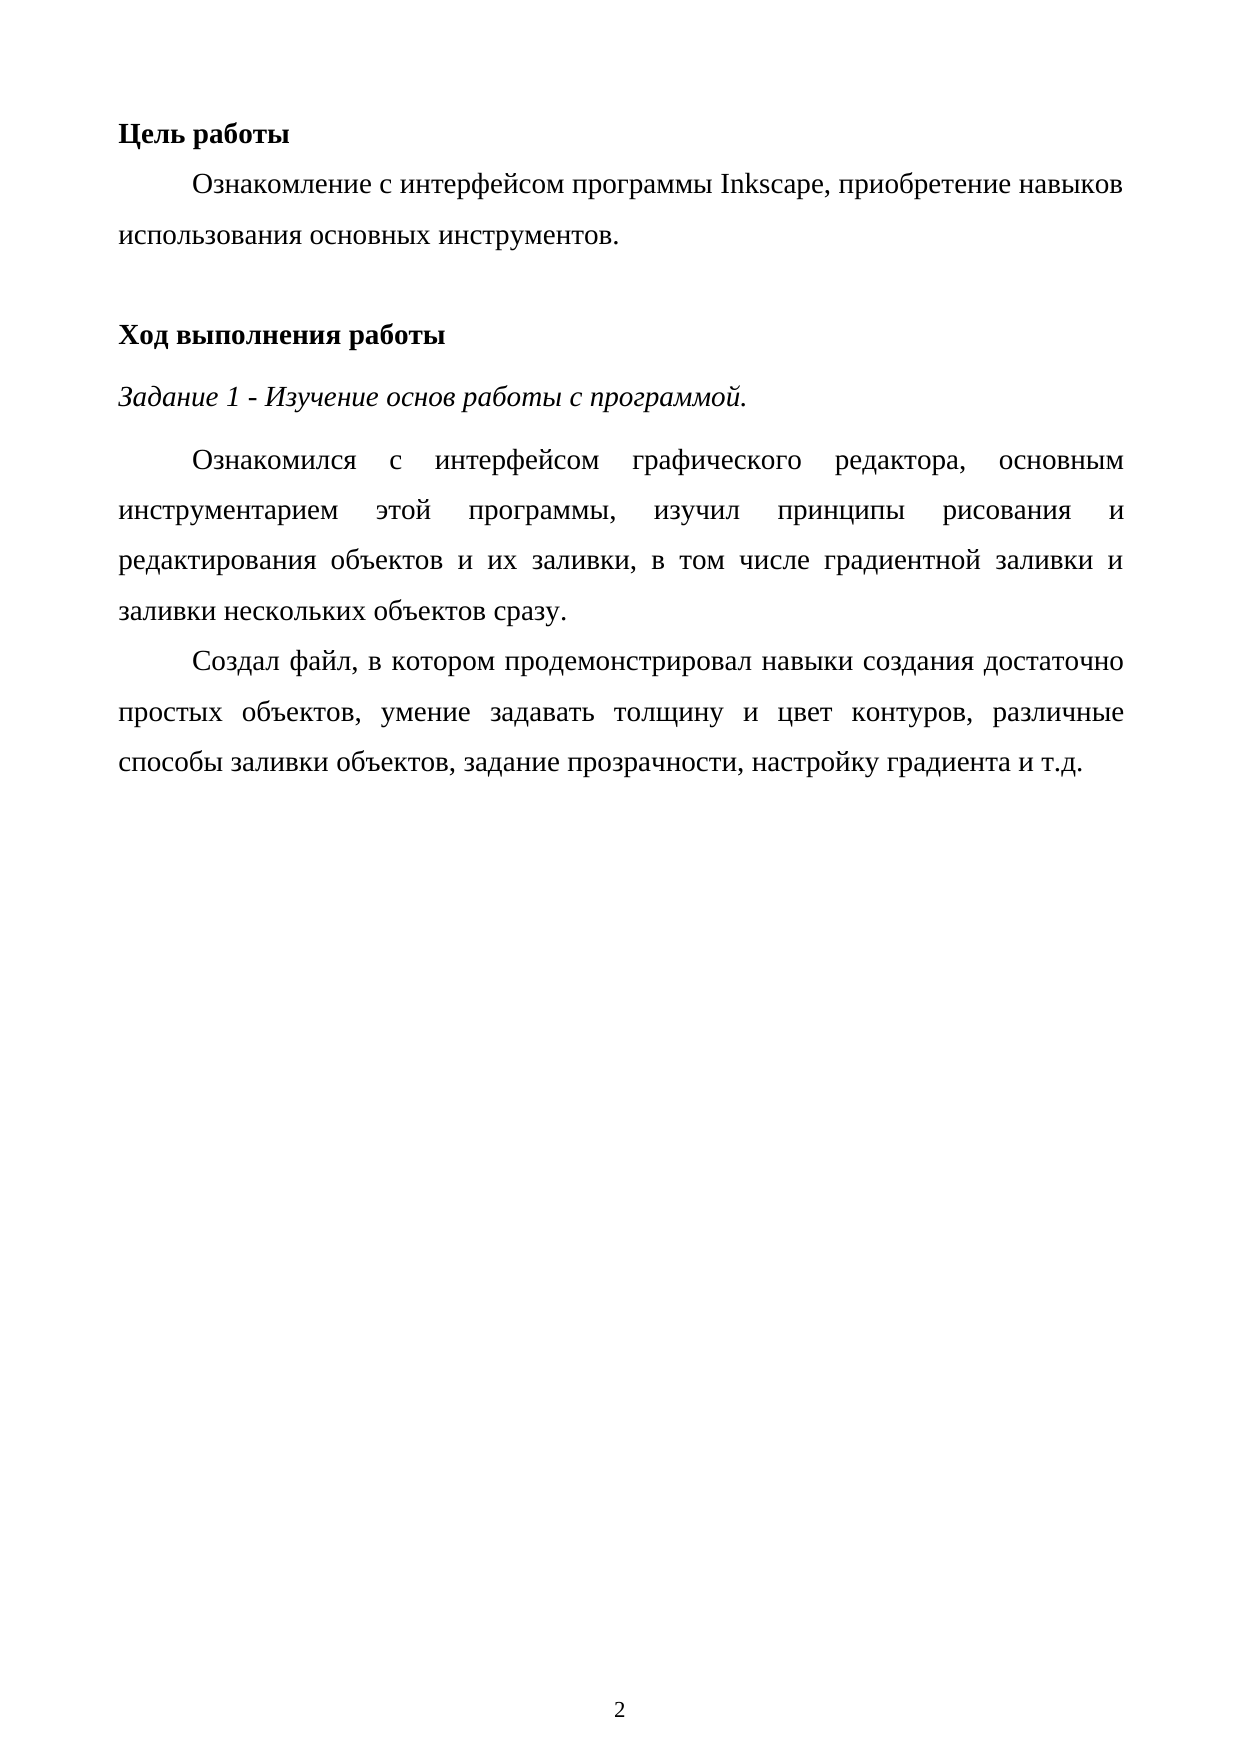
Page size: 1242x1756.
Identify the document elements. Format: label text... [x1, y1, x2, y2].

text Ознакомился с интерфейсом графического редактора, основным инструментарием этой программы, изучил принципы рисования и редактирования объектов и их заливки, в том числе градиентной заливки и заливки нескольких объектов сразу. [118, 442, 1124, 626]
subtitle Ход выполнения работы [118, 317, 1167, 351]
text Задание 1 - Изучение основ работы с программой. [118, 379, 1167, 413]
subtitle Цель работы [118, 116, 1167, 150]
text Ознакомление с интерфейсом программы Inkscape, приобретение навыков использования основных инструментов. [118, 166, 1124, 250]
text Создал файл, в котором продемонстрировал навыки создания достаточно простых объектов, умение задавать толщину и цвет контуров, различные способы заливки объектов, задание прозрачности, настройку градиента и т.д. [118, 643, 1124, 777]
